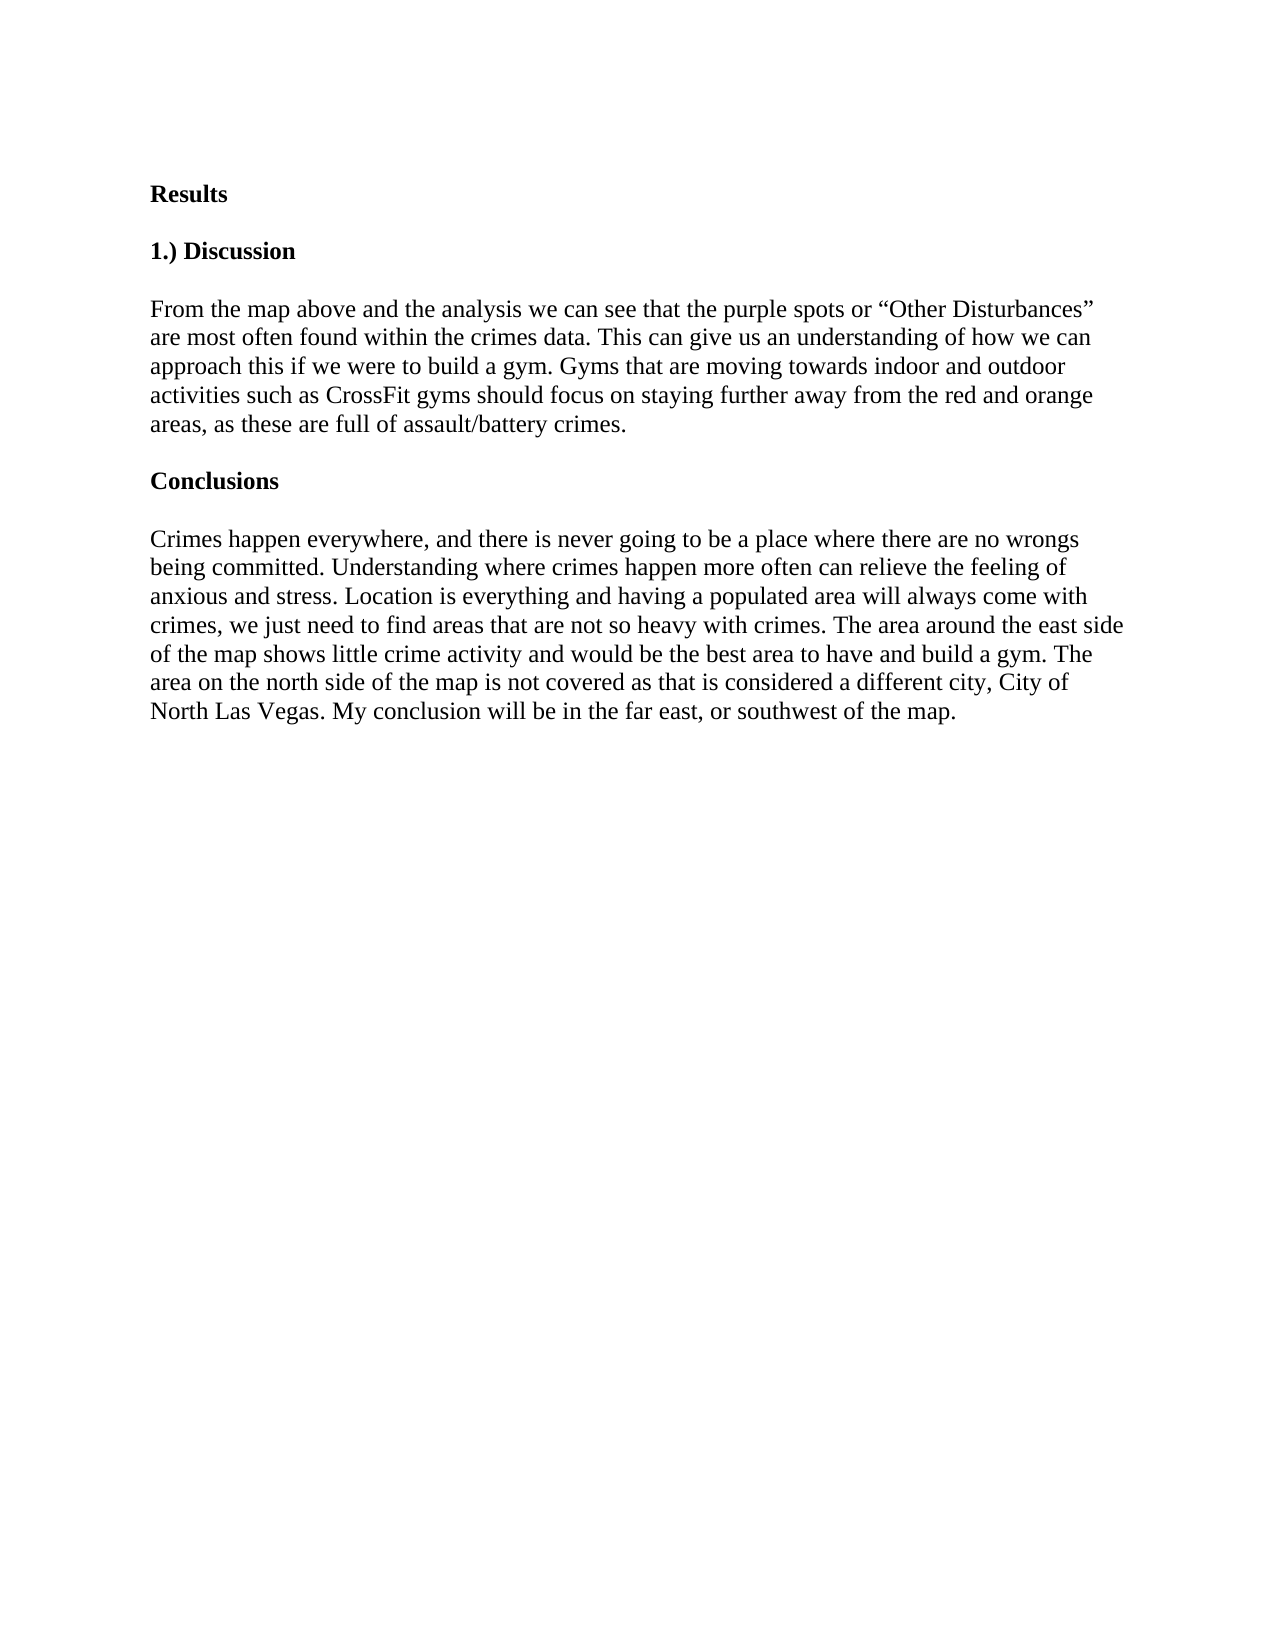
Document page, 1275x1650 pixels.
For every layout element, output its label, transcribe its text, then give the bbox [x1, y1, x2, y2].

text 1.) Discussion [150, 236, 1125, 265]
text From the map above and the analysis we can see that the purple spots or “Other Disturbances” are most often found within the crimes data. This can give us an understanding of how we can approach this if we were to build a gym. Gyms that are moving towards indoor and outdoor activities such as CrossFit gyms should focus on staying further away from the red and orange areas, as these are full of assault/battery crimes. [150, 294, 1125, 437]
text Crimes happen everywhere, and there is never going to be a place where there are no wrongs being committed. Understanding where crimes happen more often can relieve the feeling of anxious and stress. Location is everything and having a populated area will always come with crimes, we just need to find areas that are not so heavy with crimes. The area around the east side of the map shows little crime activity and would be the best area to have and build a gym. The area on the north side of the map is not covered as that is considered a different city, City of North Las Vegas. My conclusion will be in the far east, or southwest of the map. [150, 524, 1125, 725]
text Conclusions [150, 466, 1125, 495]
text Results [150, 179, 1125, 207]
